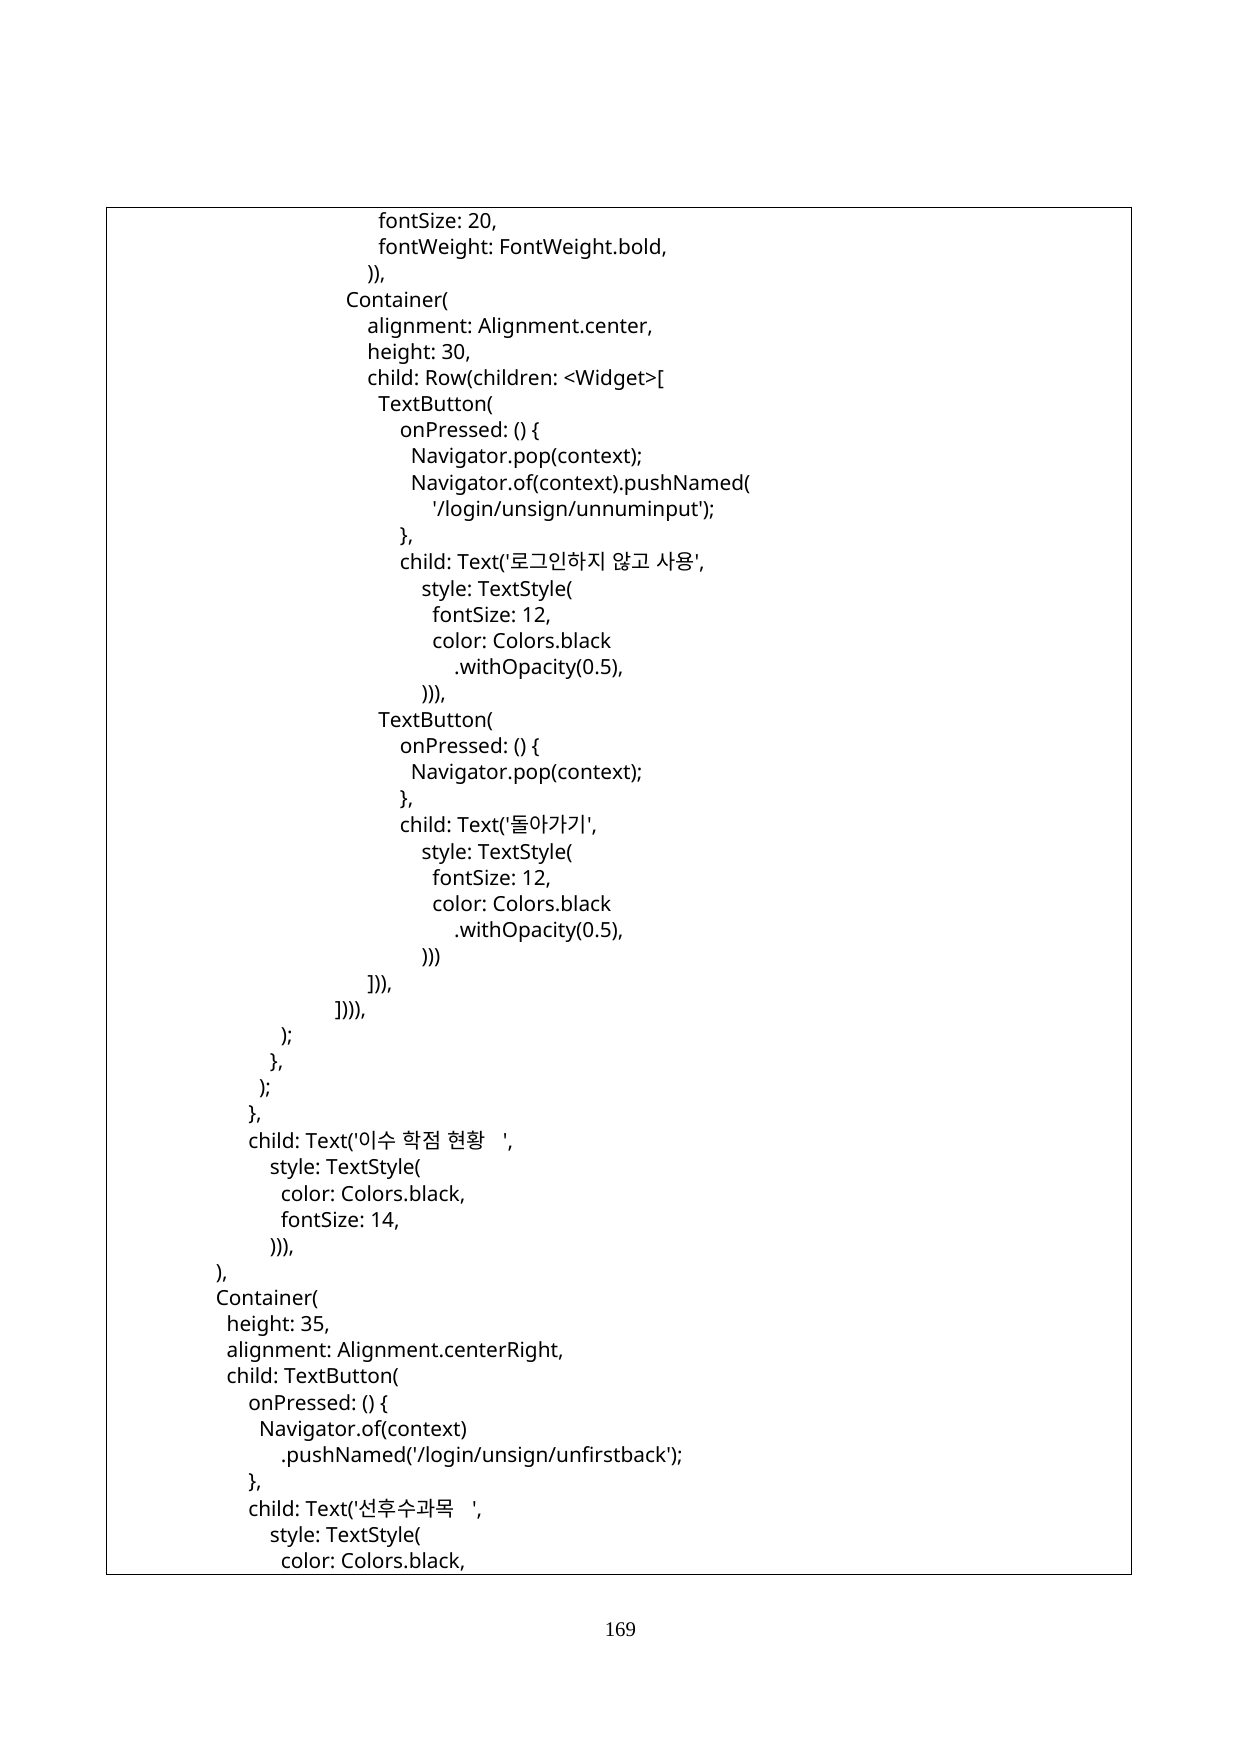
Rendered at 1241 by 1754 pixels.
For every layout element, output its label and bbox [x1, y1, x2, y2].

table_cell [107, 208, 1131, 1574]
